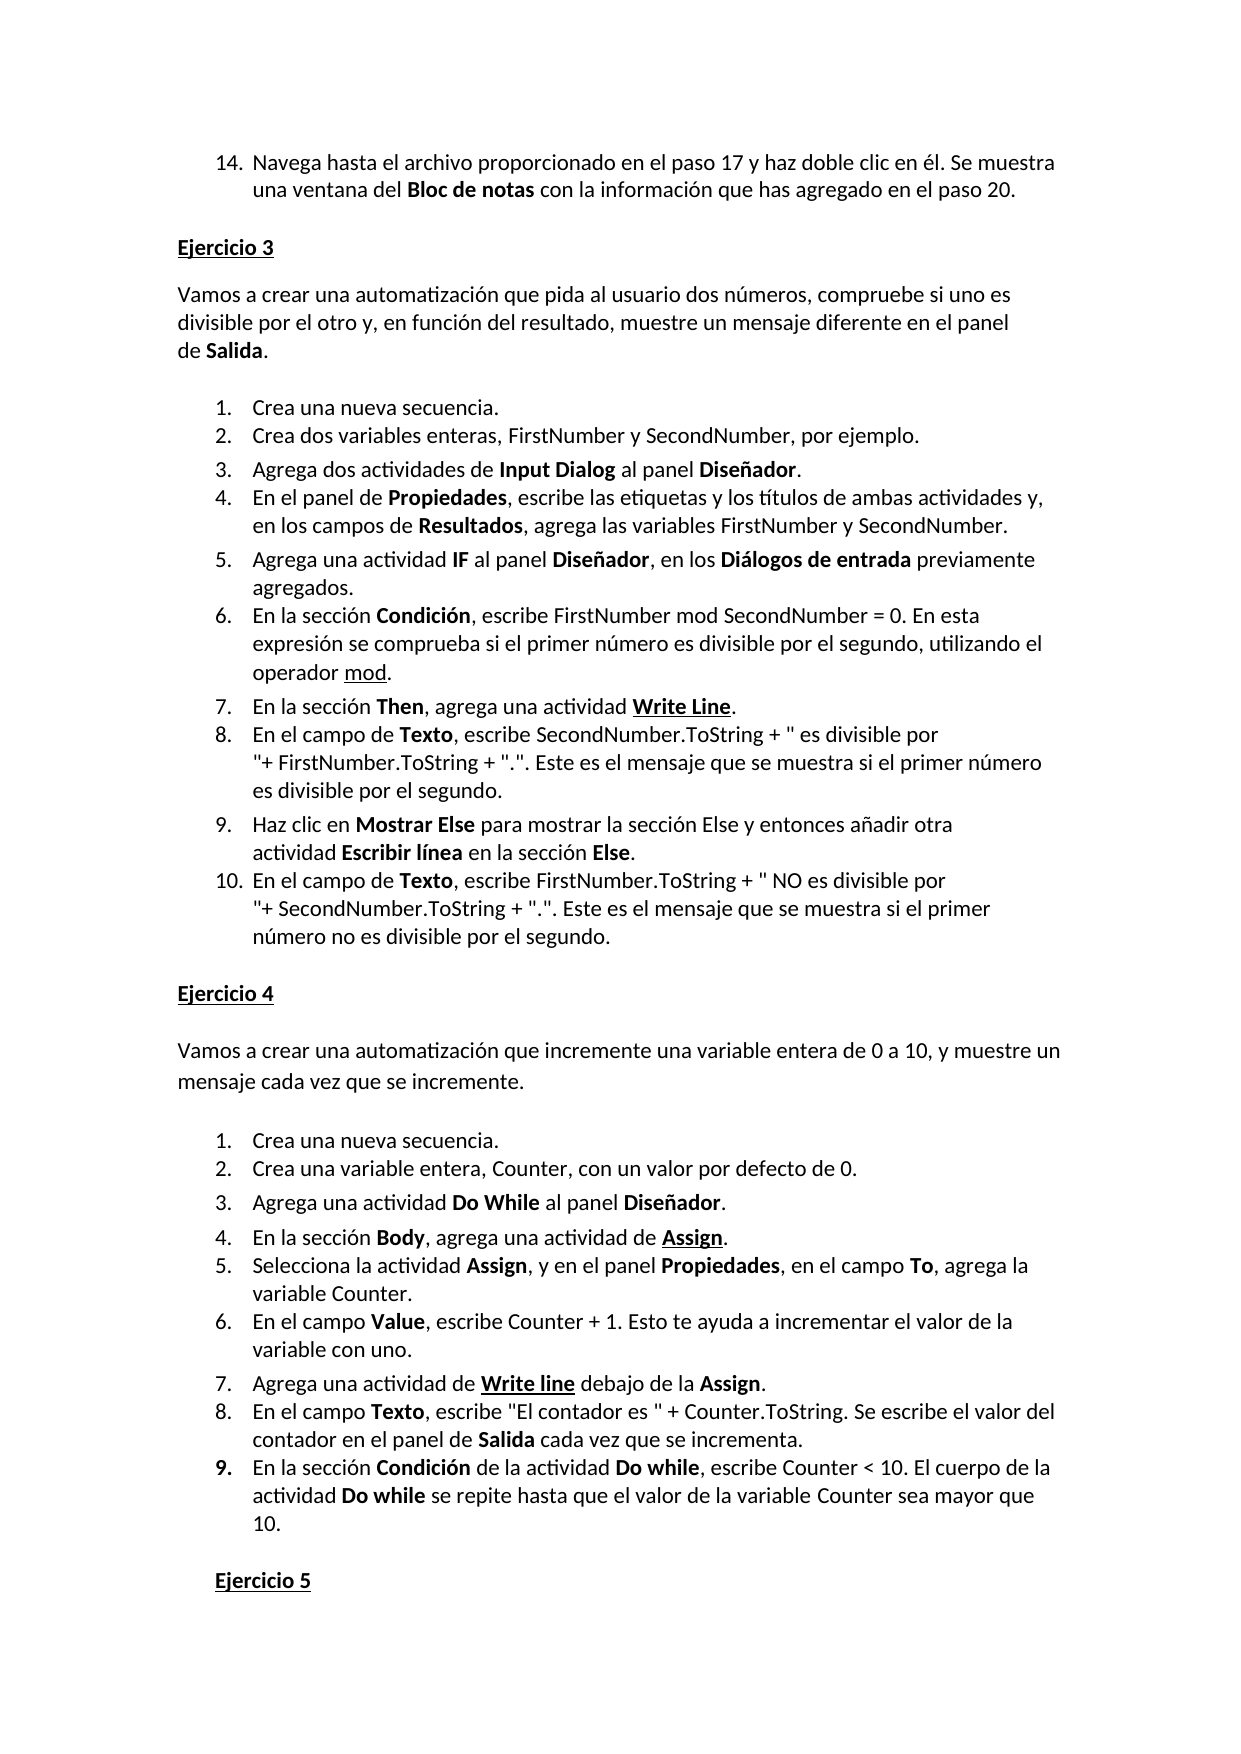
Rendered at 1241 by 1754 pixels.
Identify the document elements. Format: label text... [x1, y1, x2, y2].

text Ejercicio 5 [215, 1566, 1063, 1594]
list Navega hasta el archivo proporcionado en el paso 17 y haz doble clic en él. Se muestra una ventana del Bloc de notas con la información que has agregado en el paso 20. [215, 148, 1063, 204]
list En la sección Then, agrega una actividad Write Line. [215, 692, 1063, 720]
list Crea una nueva secuencia. [215, 393, 1063, 421]
text Ejercicio 4 [177, 979, 1063, 1007]
list Crea dos variables enteras, FirstNumber y SecondNumber, por ejemplo. [215, 421, 1063, 449]
text Vamos a crear una automatización que pida al usuario dos números, compruebe si uno es divisible por el otro y, en función del resultado, muestre un mensaje diferente en el panel de Salida. [177, 280, 1063, 364]
list Agrega una actividad IF al panel Diseñador, en los Diálogos de entrada previamente agregados. [215, 546, 1063, 602]
list Agrega una actividad de Write line debajo de la Assign. [215, 1369, 1063, 1397]
list Crea una variable entera, Counter, con un valor por defecto de 0. [215, 1154, 1063, 1182]
list En el campo Value, escribe Counter + 1. Esto te ayuda a incrementar el valor de la variable con uno. [215, 1307, 1063, 1363]
list En el campo de Texto, escribe SecondNumber.ToString + " es divisible por "+ FirstNumber.ToString + ".". Este es el mensaje que se muestra si el primer número es divisible por el segundo. [215, 720, 1063, 804]
list En la sección Condición de la actividad Do while, escribe Counter < 10. El cuerpo de la actividad Do while se repite hasta que el valor de la variable Counter sea mayor que 10. [215, 1453, 1063, 1537]
list Crea una nueva secuencia. [215, 1126, 1063, 1154]
list Selecciona la actividad Assign, y en el panel Propiedades, en el campo To, agrega la variable Counter. [215, 1251, 1063, 1307]
list En el campo de Texto, escribe FirstNumber.ToString + " NO es divisible por "+ SecondNumber.ToString + ".". Este es el mensaje que se muestra si el primer número no es divisible por el segundo. [215, 866, 1063, 950]
list En el panel de Propiedades, escribe las etiquetas y los títulos de ambas actividades y, en los campos de Resultados, agrega las variables FirstNumber y SecondNumber. [215, 483, 1063, 539]
text Vamos a crear una automatización que incremente una variable entera de 0 a 10, y muestre un mensaje cada vez que se incremente. [177, 1037, 1063, 1095]
list Agrega una actividad Do While al panel Diseñador. [215, 1188, 1063, 1217]
list En la sección Body, agrega una actividad de Assign. [215, 1223, 1063, 1251]
list En la sección Condición, escribe FirstNumber mod SecondNumber = 0. En esta expresión se comprueba si el primer número es divisible por el segundo, utilizando el operador mod. [215, 602, 1063, 686]
list Agrega dos actividades de Input Dialog al panel Diseñador. [215, 455, 1063, 483]
list En el campo Texto, escribe "El contador es " + Counter.ToString. Se escribe el valor del contador en el panel de Salida cada vez que se incrementa. [215, 1397, 1063, 1453]
text Ejercicio 3 [177, 233, 1063, 261]
list Haz clic en Mostrar Else para mostrar la sección Else y entonces añadir otra actividad Escribir línea en la sección Else. [215, 810, 1063, 866]
